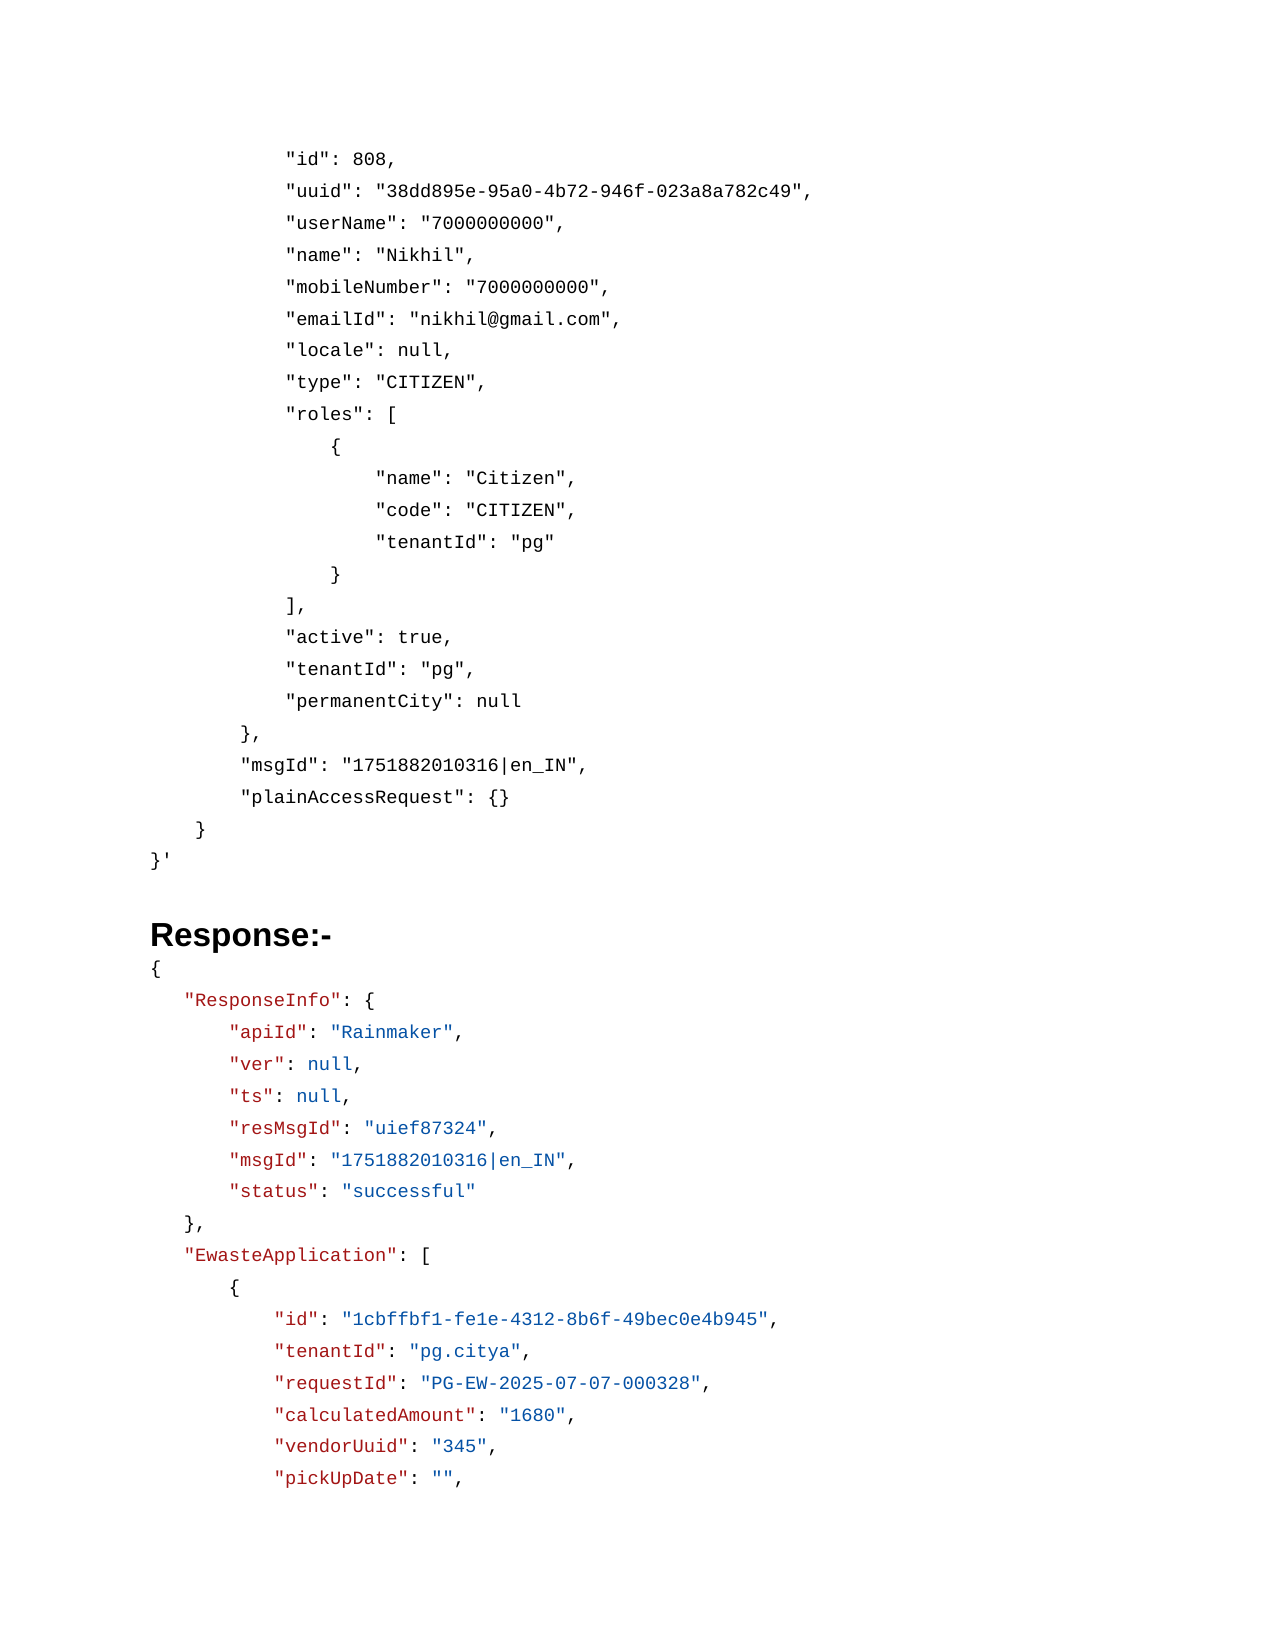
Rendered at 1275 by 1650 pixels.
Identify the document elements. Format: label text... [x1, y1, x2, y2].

text Response:- [150, 915, 1125, 953]
text "name": "Citizen", [150, 469, 1125, 490]
text "ts": null, [150, 1087, 1125, 1108]
text { [150, 1278, 1125, 1299]
text "permanentCity": null [150, 692, 1125, 713]
text "plainAccessRequest": {} [150, 787, 1125, 809]
text "tenantId": "pg", [150, 660, 1125, 681]
text "ver": null, [150, 1055, 1125, 1076]
text "code": "CITIZEN", [150, 501, 1125, 522]
text "status": "successful" [150, 1182, 1125, 1203]
text "tenantId": "pg" [150, 532, 1125, 554]
text "roles": [ [150, 405, 1125, 426]
text "id": "1cbffbf1-fe1e-4312-8b6f-49bec0e4b945", [150, 1310, 1125, 1331]
text "id": 808, [150, 150, 1125, 171]
text "EwasteApplication": [ [150, 1246, 1125, 1267]
text "emailId": "nikhil@gmail.com", [150, 309, 1125, 331]
text "calculatedAmount": "1680", [150, 1405, 1125, 1427]
text }, [150, 1214, 1125, 1235]
text "msgId": "1751882010316|en_IN", [150, 1150, 1125, 1172]
text "type": "CITIZEN", [150, 373, 1125, 394]
text "resMsgId": "uief87324", [150, 1118, 1125, 1140]
text { [150, 959, 1125, 980]
text "apiId": "Rainmaker", [150, 1023, 1125, 1044]
text "requestId": "PG-EW-2025-07-07-000328", [150, 1373, 1125, 1395]
text "userName": "7000000000", [150, 214, 1125, 235]
text }, [150, 724, 1125, 745]
text "locale": null, [150, 341, 1125, 362]
text } [150, 819, 1125, 841]
text "tenantId": "pg.citya", [150, 1342, 1125, 1363]
text { [150, 437, 1125, 458]
text ], [150, 596, 1125, 617]
text "active": true, [150, 628, 1125, 649]
text }' [150, 851, 1125, 872]
text "vendorUuid": "345", [150, 1437, 1125, 1458]
text "mobileNumber": "7000000000", [150, 277, 1125, 299]
text "pickUpDate": "", [150, 1469, 1125, 1490]
text "msgId": "1751882010316|en_IN", [150, 756, 1125, 777]
text "ResponseInfo": { [150, 991, 1125, 1012]
text "uuid": "38dd895e-95a0-4b72-946f-023a8a782c49", [150, 182, 1125, 203]
text } [150, 564, 1125, 586]
text "name": "Nikhil", [150, 246, 1125, 267]
